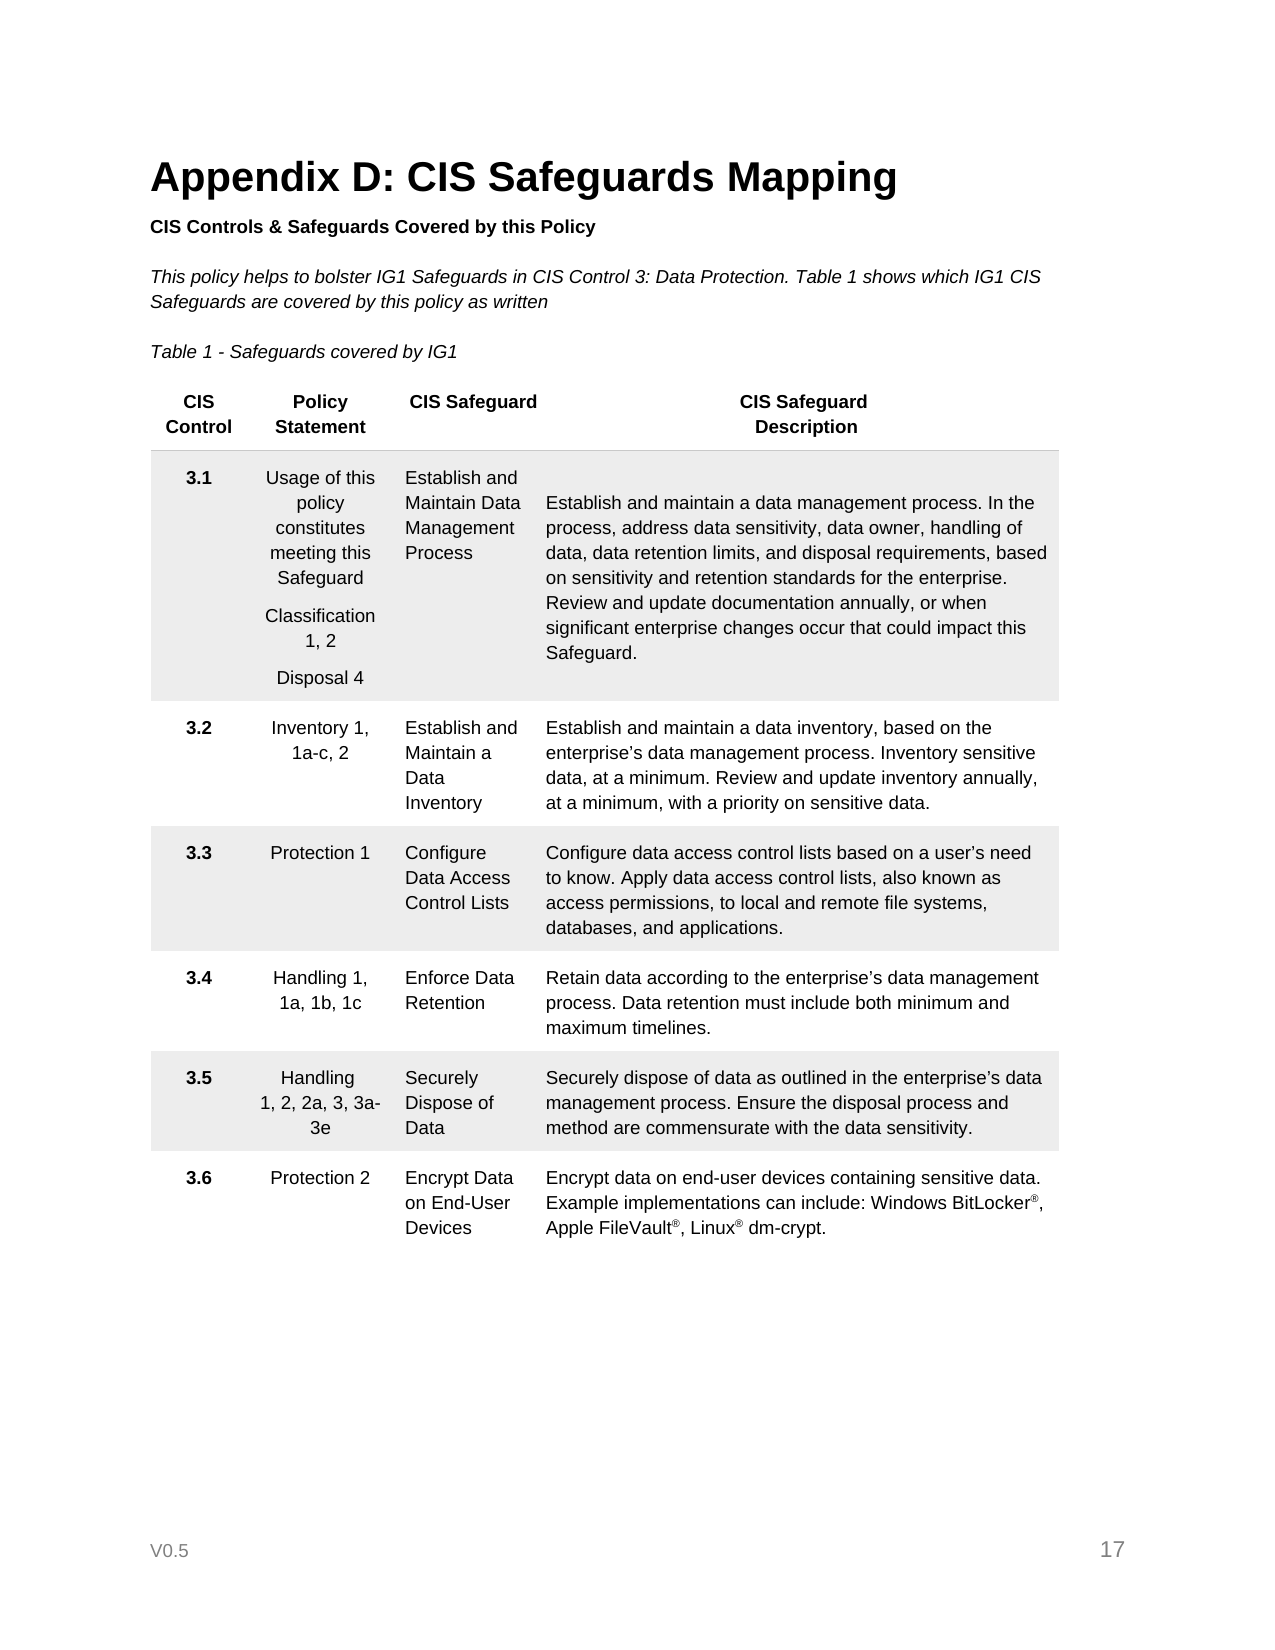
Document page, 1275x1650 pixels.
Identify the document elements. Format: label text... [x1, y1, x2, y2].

table_cell Establish and maintain a data management process. In the process, address data sensitivity, data owner, handling of data, data retention limits, and disposal requirements, based on sensitivity and retention standards for the enterprise. Review and update documentation annually, or when significant enterprise changes occur that could impact this Safeguard. [534, 451, 1059, 701]
table_cell Configure Data Access Control Lists [394, 826, 534, 951]
table_cell Handling 1, 1a, 1b, 1c [247, 951, 394, 1051]
text CIS Controls & Safeguards Covered by this Policy [150, 212, 1125, 237]
table_cell Configure data access control lists based on a user’s need to know. Apply data access control lists, also known as access permissions, to local and remote file systems, databases, and applications. [534, 826, 1059, 951]
table_cell Establish and Maintain Data Management Process [394, 451, 534, 701]
table_cell Protection 1 [247, 826, 394, 951]
table_cell Retain data according to the enterprise’s data management process. Data retention must include both minimum and maximum timelines. [534, 951, 1059, 1051]
table_cell 3.6 [151, 1151, 247, 1251]
table_cell 3.5 [151, 1051, 247, 1151]
table_cell Establish and maintain a data inventory, based on the enterprise’s data management process. Inventory sensitive data, at a minimum. Review and update inventory annually, at a minimum, with a priority on sensitive data. [534, 701, 1059, 826]
table_cell Securely dispose of data as outlined in the enterprise’s data management process. Ensure the disposal process and method are commensurate with the data sensitivity. [534, 1051, 1059, 1151]
text This policy helps to bolster IG1 Safeguards in CIS Control 3: Data Protection. Table 1 shows which IG1 CIS Safeguards are covered by this policy as written [150, 262, 1125, 312]
table_cell Handling 1, 2, 2a, 3, 3a-3e [247, 1051, 394, 1151]
table_header Policy Statement [247, 375, 394, 450]
table_cell Encrypt Data on End-User Devices [394, 1151, 534, 1251]
table_cell Enforce Data Retention [394, 951, 534, 1051]
table_cell Usage of this policy constitutes meeting this Safeguard Classification 1, 2 Disposal 4 [247, 451, 394, 701]
table_cell 3.2 [151, 701, 247, 826]
table_cell 3.4 [151, 951, 247, 1051]
text Table 1 - Safeguards covered by IG1 [150, 337, 1125, 362]
table_cell Establish and Maintain a Data Inventory [394, 701, 534, 826]
subtitle Appendix D: CIS Safeguards Mapping [150, 150, 1125, 200]
table_header CIS Safeguard Description [553, 375, 1059, 450]
table_cell Protection 2 [247, 1151, 394, 1251]
table_cell Securely Dispose of Data [394, 1051, 534, 1151]
table_cell Inventory 1, 1a-c, 2 [247, 701, 394, 826]
table_cell Encrypt data on end-user devices containing sensitive data. Example implementations can include: Windows BitLocker®, Apple FileVault®, Linux® dm-crypt. [534, 1151, 1059, 1251]
table_header CIS Control [151, 375, 247, 450]
table_cell 3.3 [151, 826, 247, 951]
table_cell 3.1 [151, 451, 247, 701]
table_header CIS Safeguard [394, 375, 553, 450]
